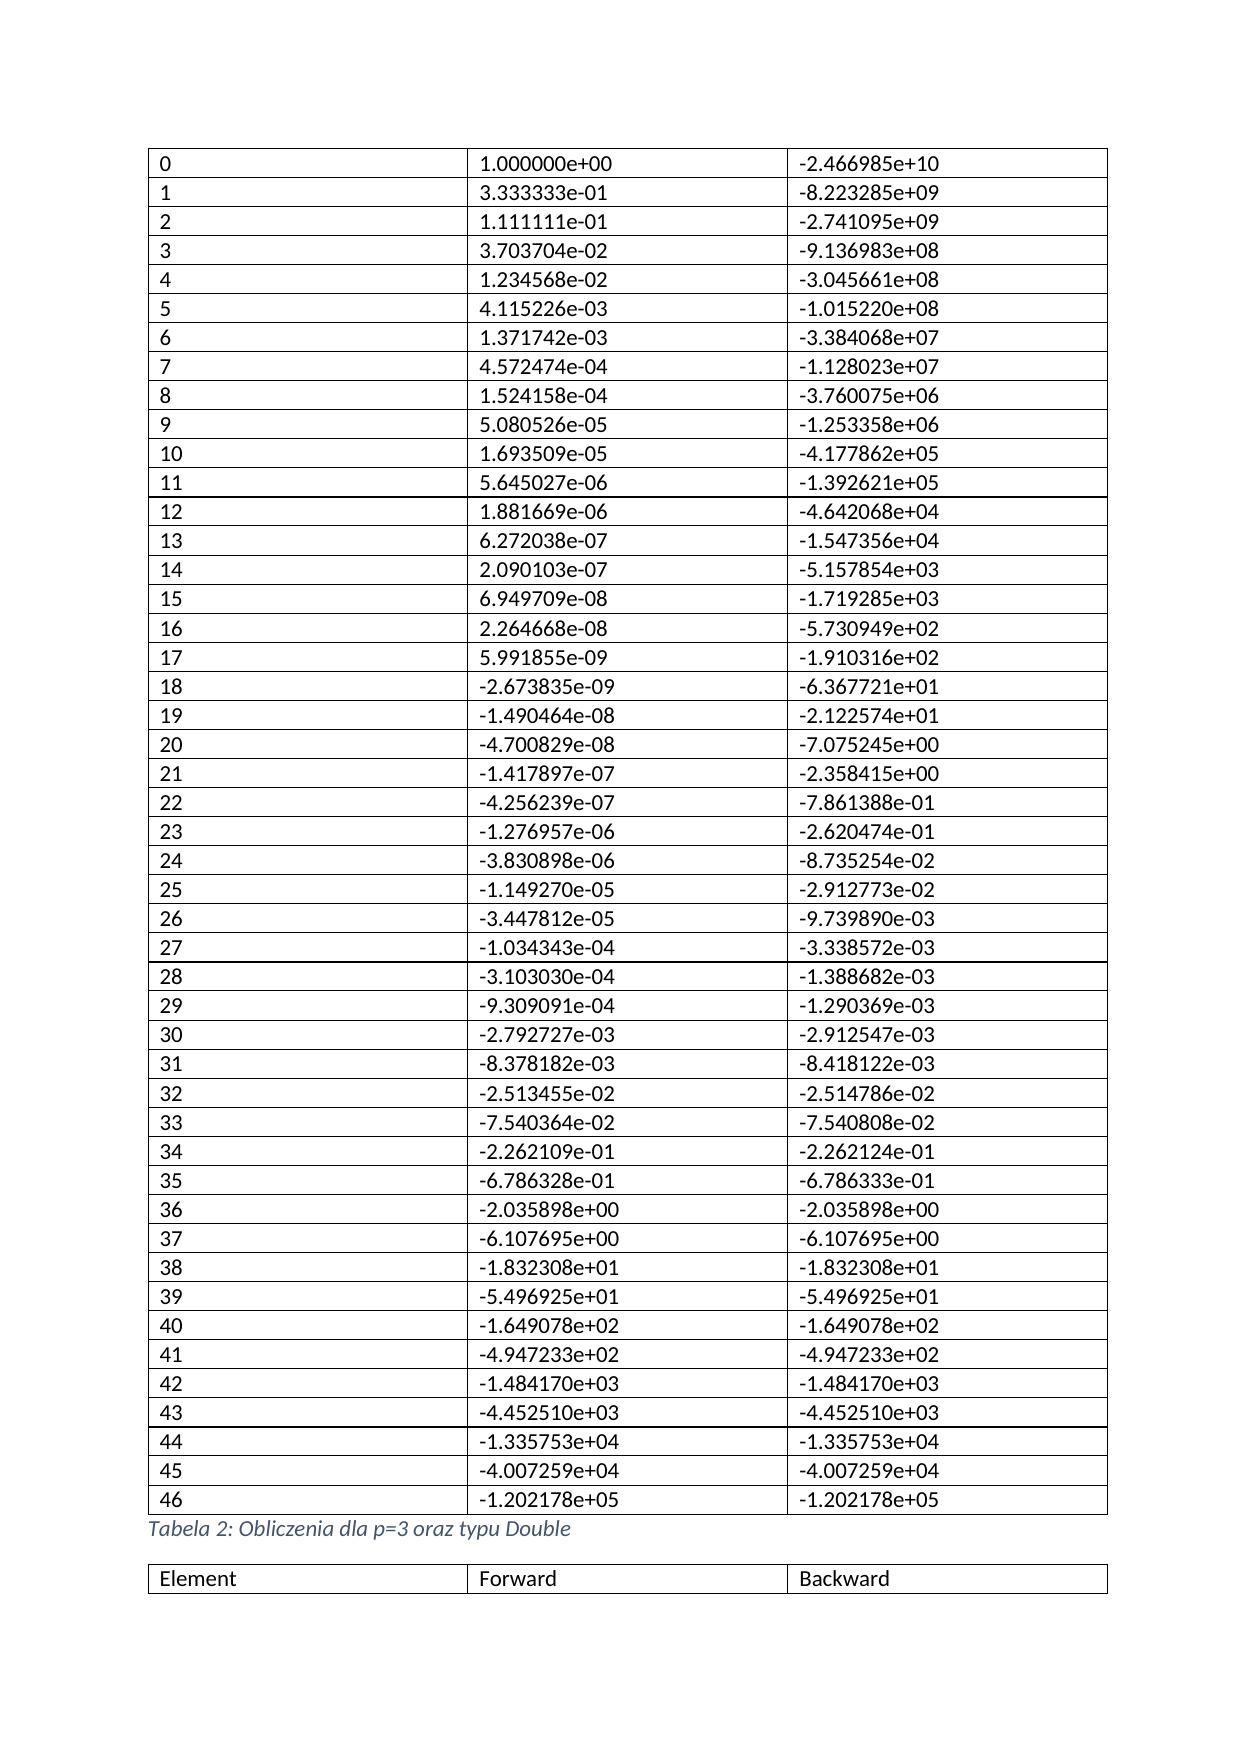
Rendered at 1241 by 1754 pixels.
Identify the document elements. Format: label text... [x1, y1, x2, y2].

table_cell -2.035898e+00 [468, 1195, 787, 1223]
table_cell -1.202178e+05 [468, 1486, 787, 1513]
table_cell 8 [149, 381, 467, 409]
table_cell -2.912773e-02 [788, 875, 1107, 903]
table_header Backward [788, 1565, 1107, 1592]
table_cell -2.514786e-02 [788, 1079, 1107, 1107]
table_cell -3.447812e-05 [468, 904, 787, 932]
table_cell 21 [149, 759, 467, 787]
table_cell 17 [149, 643, 467, 671]
table_cell -9.739890e-03 [788, 904, 1107, 932]
table_cell 19 [149, 701, 467, 729]
table_cell -3.384068e+07 [788, 323, 1107, 351]
table_cell -2.673835e-09 [468, 672, 787, 700]
table_cell 1.881669e-06 [468, 498, 787, 525]
table_cell -1.649078e+02 [788, 1311, 1107, 1339]
table_cell -3.045661e+08 [788, 265, 1107, 293]
table_cell 38 [149, 1253, 467, 1281]
table_cell 39 [149, 1282, 467, 1310]
table_cell -1.335753e+04 [788, 1428, 1107, 1455]
table_cell 26 [149, 904, 467, 932]
table_cell 1.371742e-03 [468, 323, 787, 351]
table_cell 29 [149, 991, 467, 1019]
table_cell 1.693509e-05 [468, 439, 787, 467]
table_cell 12 [149, 498, 467, 525]
table_cell 1.000000e+00 [468, 149, 787, 177]
table_cell -4.700829e-08 [468, 730, 787, 758]
table_cell -1.015220e+08 [788, 294, 1107, 322]
table_cell -2.262109e-01 [468, 1137, 787, 1165]
table_cell 42 [149, 1369, 467, 1397]
table_cell -8.735254e-02 [788, 846, 1107, 874]
table_cell 43 [149, 1398, 467, 1426]
table_cell 5.645027e-06 [468, 468, 787, 496]
table_cell -1.910316e+02 [788, 643, 1107, 671]
table_cell 22 [149, 788, 467, 816]
table_cell -7.861388e-01 [788, 788, 1107, 816]
table_cell 4 [149, 265, 467, 293]
table_cell -2.513455e-02 [468, 1079, 787, 1107]
table_cell -2.912547e-03 [788, 1021, 1107, 1048]
table_cell -4.452510e+03 [468, 1398, 787, 1426]
table_cell 37 [149, 1224, 467, 1252]
table_cell -4.177862e+05 [788, 439, 1107, 467]
table_cell 3.333333e-01 [468, 178, 787, 206]
table_cell -5.157854e+03 [788, 556, 1107, 583]
table_cell -3.760075e+06 [788, 381, 1107, 409]
table_cell 14 [149, 556, 467, 583]
table_cell 15 [149, 585, 467, 613]
table_cell 40 [149, 1311, 467, 1339]
table_cell 4.115226e-03 [468, 294, 787, 322]
table_cell -2.466985e+10 [788, 149, 1107, 177]
table_cell -1.649078e+02 [468, 1311, 787, 1339]
table_cell 5.991855e-09 [468, 643, 787, 671]
table_cell -1.832308e+01 [788, 1253, 1107, 1281]
table_cell -8.223285e+09 [788, 178, 1107, 206]
table_cell -1.253358e+06 [788, 410, 1107, 438]
table_cell -5.496925e+01 [468, 1282, 787, 1310]
table_cell -7.075245e+00 [788, 730, 1107, 758]
table_cell 23 [149, 817, 467, 845]
table_cell 2.090103e-07 [468, 556, 787, 583]
table_cell -4.642068e+04 [788, 498, 1107, 525]
table_cell 1.524158e-04 [468, 381, 787, 409]
table_header Forward [468, 1565, 787, 1592]
table_cell 41 [149, 1340, 467, 1368]
table_cell -1.417897e-07 [468, 759, 787, 787]
table_cell -6.107695e+00 [468, 1224, 787, 1252]
table_cell -4.007259e+04 [468, 1456, 787, 1484]
table_cell -5.496925e+01 [788, 1282, 1107, 1310]
table_cell 10 [149, 439, 467, 467]
table_cell -4.256239e-07 [468, 788, 787, 816]
table_cell -1.547356e+04 [788, 526, 1107, 554]
table_cell 24 [149, 846, 467, 874]
table_cell -1.484170e+03 [468, 1369, 787, 1397]
table_cell -1.149270e-05 [468, 875, 787, 903]
table_cell -9.136983e+08 [788, 236, 1107, 264]
table_cell -6.786333e-01 [788, 1166, 1107, 1194]
table_cell 1.234568e-02 [468, 265, 787, 293]
table_cell -1.290369e-03 [788, 991, 1107, 1019]
table_cell -3.830898e-06 [468, 846, 787, 874]
table_cell -7.540808e-02 [788, 1108, 1107, 1136]
table_cell 6 [149, 323, 467, 351]
table_cell -1.202178e+05 [788, 1486, 1107, 1513]
table_cell -5.730949e+02 [788, 614, 1107, 642]
table_cell 32 [149, 1079, 467, 1107]
table_cell 18 [149, 672, 467, 700]
table_cell 5.080526e-05 [468, 410, 787, 438]
table_cell 28 [149, 963, 467, 990]
table_header Element [149, 1565, 467, 1592]
table_cell 16 [149, 614, 467, 642]
table_cell -9.309091e-04 [468, 991, 787, 1019]
table_cell -1.490464e-08 [468, 701, 787, 729]
table_cell 5 [149, 294, 467, 322]
table_cell -7.540364e-02 [468, 1108, 787, 1136]
table_cell -6.786328e-01 [468, 1166, 787, 1194]
table_cell 6.272038e-07 [468, 526, 787, 554]
table_cell -1.276957e-06 [468, 817, 787, 845]
table_cell -4.947233e+02 [788, 1340, 1107, 1368]
table_cell 7 [149, 352, 467, 380]
table_cell -1.388682e-03 [788, 963, 1107, 990]
table_cell 6.949709e-08 [468, 585, 787, 613]
table_cell -4.947233e+02 [468, 1340, 787, 1368]
table_cell 1.111111e-01 [468, 207, 787, 235]
table_cell 34 [149, 1137, 467, 1165]
text Tabela 2: Obliczenia dla p=3 oraz typu Double [148, 1514, 1152, 1543]
table_cell -8.378182e-03 [468, 1050, 787, 1078]
table_cell -2.620474e-01 [788, 817, 1107, 845]
table_cell 1 [149, 178, 467, 206]
table_cell -1.832308e+01 [468, 1253, 787, 1281]
table_cell -1.128023e+07 [788, 352, 1107, 380]
table_cell 3.703704e-02 [468, 236, 787, 264]
table_cell 46 [149, 1486, 467, 1513]
table_cell 13 [149, 526, 467, 554]
table_cell -2.262124e-01 [788, 1137, 1107, 1165]
table_cell -4.007259e+04 [788, 1456, 1107, 1484]
table_cell 31 [149, 1050, 467, 1078]
table_cell -1.034343e-04 [468, 933, 787, 961]
table_cell -2.358415e+00 [788, 759, 1107, 787]
table_cell 35 [149, 1166, 467, 1194]
table_cell -2.035898e+00 [788, 1195, 1107, 1223]
table_cell 9 [149, 410, 467, 438]
table_cell 2 [149, 207, 467, 235]
table_cell 27 [149, 933, 467, 961]
table_cell 33 [149, 1108, 467, 1136]
table_cell 36 [149, 1195, 467, 1223]
table_cell 3 [149, 236, 467, 264]
table_cell -1.484170e+03 [788, 1369, 1107, 1397]
table_cell -1.335753e+04 [468, 1428, 787, 1455]
table_cell -1.392621e+05 [788, 468, 1107, 496]
table_cell -2.792727e-03 [468, 1021, 787, 1048]
table_cell 20 [149, 730, 467, 758]
table_cell 25 [149, 875, 467, 903]
table_cell -4.452510e+03 [788, 1398, 1107, 1426]
table_cell 45 [149, 1456, 467, 1484]
table_cell 0 [149, 149, 467, 177]
table_cell -6.107695e+00 [788, 1224, 1107, 1252]
table_cell -1.719285e+03 [788, 585, 1107, 613]
table_cell -3.338572e-03 [788, 933, 1107, 961]
table_cell -8.418122e-03 [788, 1050, 1107, 1078]
table_cell 44 [149, 1428, 467, 1455]
table_cell -6.367721e+01 [788, 672, 1107, 700]
table_cell -2.741095e+09 [788, 207, 1107, 235]
table_cell -3.103030e-04 [468, 963, 787, 990]
table_cell 30 [149, 1021, 467, 1048]
table_cell 11 [149, 468, 467, 496]
table_cell 2.264668e-08 [468, 614, 787, 642]
table_cell 4.572474e-04 [468, 352, 787, 380]
table_cell -2.122574e+01 [788, 701, 1107, 729]
